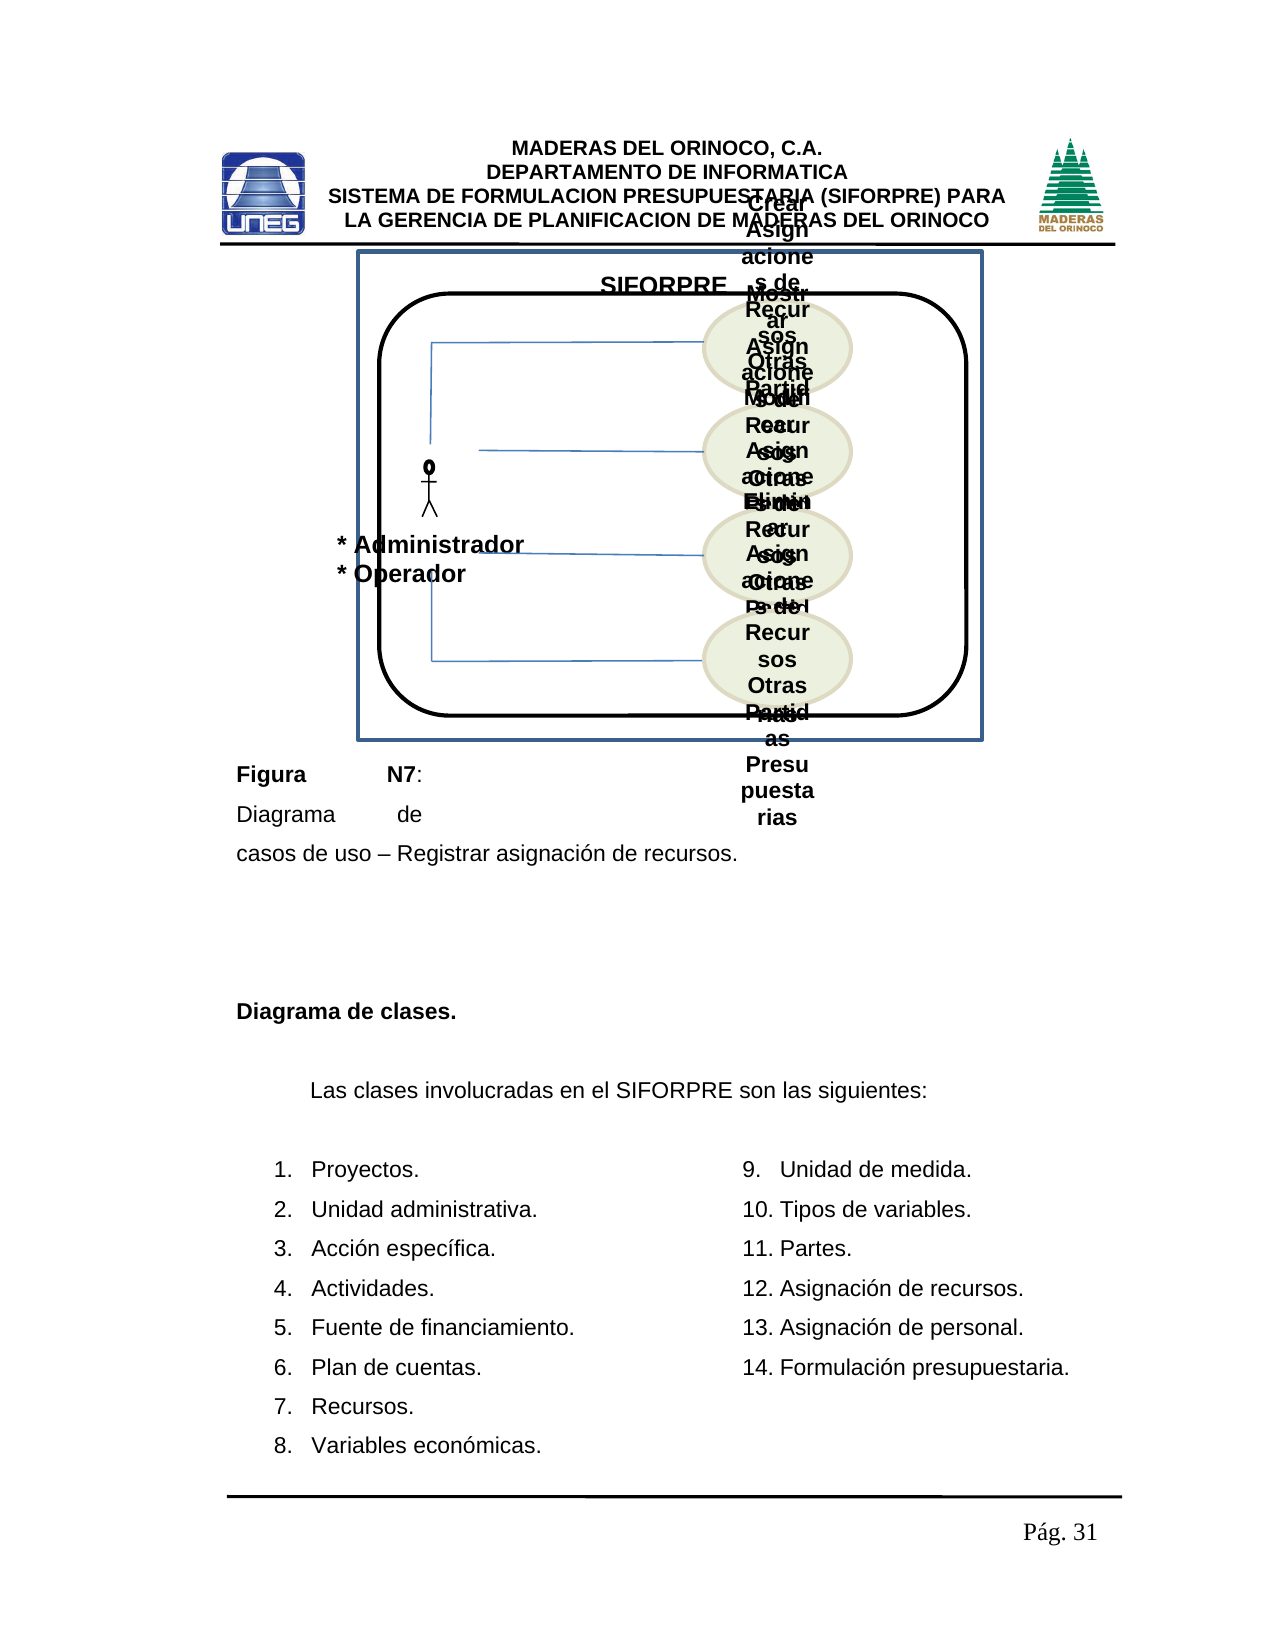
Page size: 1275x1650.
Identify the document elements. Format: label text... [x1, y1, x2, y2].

list Unidad de medida. [742, 1156, 1098, 1182]
list Actividades. [274, 1274, 629, 1301]
list Recursos. [274, 1393, 629, 1419]
list Fuente de financiamiento. [274, 1314, 629, 1340]
list Formulación presupuestaria. [742, 1353, 1098, 1380]
text Diagrama de clases. [236, 998, 1098, 1024]
text Las clases involucradas en el SIFORPRE son las siguientes: [236, 1077, 1098, 1103]
list Variables económicas. [274, 1432, 629, 1459]
list Plan de cuentas. [274, 1353, 629, 1380]
list Acción específica. [274, 1235, 629, 1261]
text Figura N7: Diagrama de casos de uso – Registrar asignación de recursos. [236, 761, 1098, 867]
list Asignación de personal. [742, 1314, 1098, 1340]
list Asignación de recursos. [742, 1274, 1098, 1301]
list Partes. [742, 1235, 1098, 1261]
picture [221, 152, 306, 236]
list Proyectos. [274, 1156, 629, 1182]
list Unidad administrativa. [274, 1196, 629, 1222]
list Tipos de variables. [742, 1196, 1098, 1222]
picture [1004, 137, 1137, 233]
